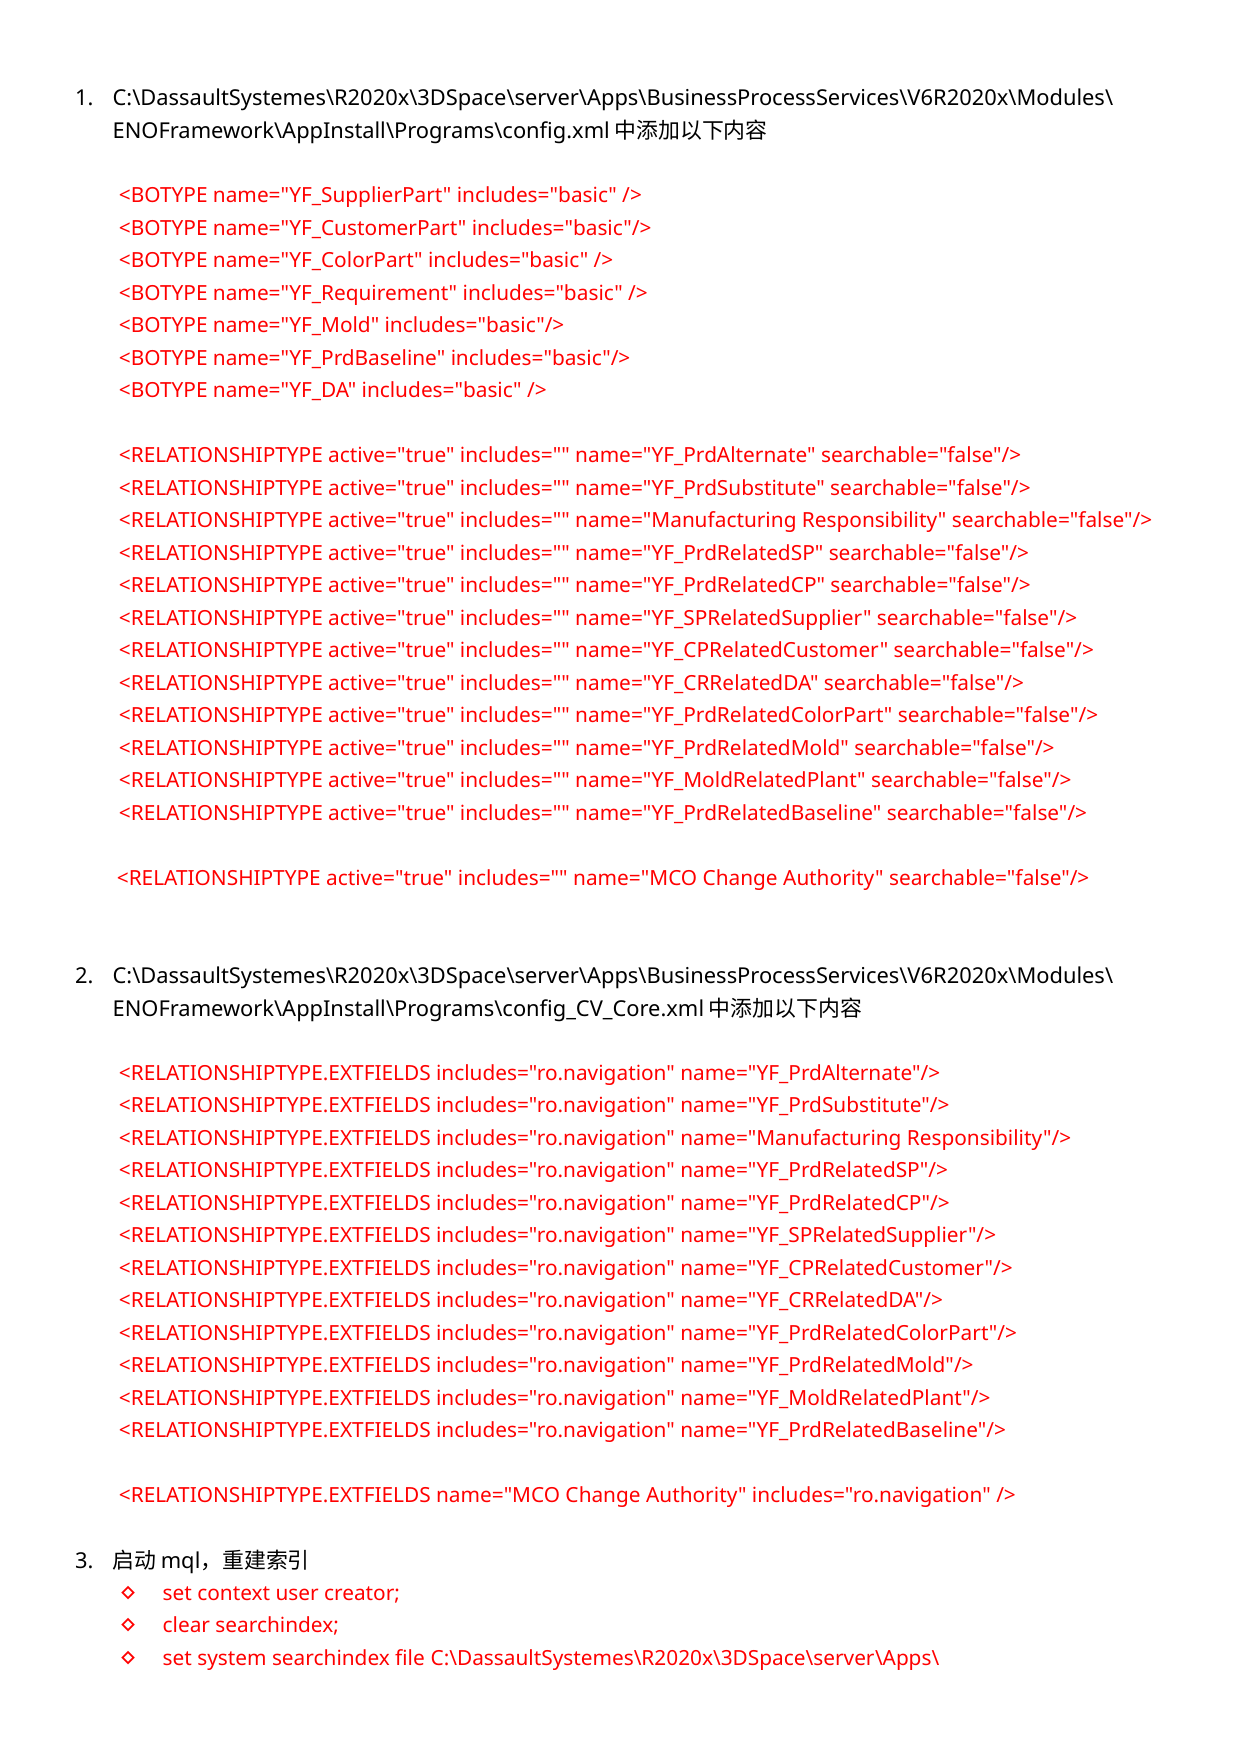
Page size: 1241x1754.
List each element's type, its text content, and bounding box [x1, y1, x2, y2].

text <BOTYPE name="YF_DA" includes="basic" /> [75, 373, 1165, 406]
text <RELATIONSHIPTYPE.EXTFIELDS includes="ro.navigation" name="YF_PrdRelatedSP"/> [119, 1153, 1165, 1186]
text <RELATIONSHIPTYPE active="true" includes="" name="YF_CPRelatedCustomer" searchable="false"/> [75, 633, 1165, 666]
text <RELATIONSHIPTYPE active="true" includes="" name="YF_PrdRelatedBaseline" searchable="false"/> [75, 796, 1165, 828]
text <BOTYPE name="YF_Mold" includes="basic"/> [75, 308, 1165, 341]
text <RELATIONSHIPTYPE active="true" includes="" name="YF_PrdRelatedSP" searchable="false"/> [75, 536, 1165, 568]
text <RELATIONSHIPTYPE.EXTFIELDS includes="ro.navigation" name="YF_SPRelatedSupplier"/> [119, 1218, 1165, 1251]
text <RELATIONSHIPTYPE.EXTFIELDS includes="ro.navigation" name="YF_PrdAlternate"/> [119, 1056, 1165, 1088]
text <RELATIONSHIPTYPE active="true" includes="" name="YF_MoldRelatedPlant" searchable="false"/> [75, 763, 1165, 796]
text <RELATIONSHIPTYPE.EXTFIELDS includes="ro.navigation" name="YF_PrdSubstitute"/> [119, 1088, 1165, 1121]
text <RELATIONSHIPTYPE active="true" includes="" name="YF_PrdSubstitute" searchable="false"/> [75, 471, 1165, 503]
text <RELATIONSHIPTYPE.EXTFIELDS includes="ro.navigation" name="YF_CPRelatedCustomer"/> [119, 1251, 1165, 1283]
text <RELATIONSHIPTYPE active="true" includes="" name="YF_PrdRelatedColorPart" searchable="false"/> [75, 698, 1165, 731]
text <RELATIONSHIPTYPE active="true" includes="" name="MCO Change Authority" searchable="false"/> [75, 861, 1165, 893]
text <RELATIONSHIPTYPE.EXTFIELDS includes="ro.navigation" name="YF_CRRelatedDA"/> [119, 1283, 1165, 1316]
text <BOTYPE name="YF_SupplierPart" includes="basic" /> [75, 178, 1165, 211]
text <BOTYPE name="YF_ColorPart" includes="basic" /> [75, 243, 1165, 276]
text <RELATIONSHIPTYPE.EXTFIELDS includes="ro.navigation" name="YF_PrdRelatedBaseline"/> [119, 1413, 1165, 1446]
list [119, 1641, 1165, 1673]
text <RELATIONSHIPTYPE.EXTFIELDS includes="ro.navigation" name="YF_PrdRelatedMold"/> [119, 1348, 1165, 1381]
list 启动mql，重建索引 [75, 1543, 1165, 1576]
text <RELATIONSHIPTYPE.EXTFIELDS name="MCO Change Authority" includes="ro.navigation" /> [119, 1478, 1165, 1511]
text <RELATIONSHIPTYPE active="true" includes="" name="Manufacturing Responsibility" searchable="false"/> [75, 503, 1165, 536]
list C:\DassaultSystemes\R2020x\3DSpace\server\Apps\BusinessProcessServices\V6R2020x\Modules\ENOFramework\AppInstall\Programs\config.xml中添加以下内容 [75, 81, 1165, 146]
text <RELATIONSHIPTYPE.EXTFIELDS includes="ro.navigation" name="Manufacturing Responsibility"/> [119, 1121, 1165, 1153]
text <RELATIONSHIPTYPE active="true" includes="" name="YF_CRRelatedDA" searchable="false"/> [75, 666, 1165, 698]
text <BOTYPE name="YF_CustomerPart" includes="basic"/> [75, 211, 1165, 243]
text <RELATIONSHIPTYPE active="true" includes="" name="YF_SPRelatedSupplier" searchable="false"/> [75, 601, 1165, 633]
list C:\DassaultSystemes\R2020x\3DSpace\server\Apps\BusinessProcessServices\V6R2020x\Modules\ENOFramework\AppInstall\Programs\config_CV_Core.xml中添加以下内容 [75, 958, 1165, 1023]
text <BOTYPE name="YF_Requirement" includes="basic" /> [75, 276, 1165, 308]
text <RELATIONSHIPTYPE.EXTFIELDS includes="ro.navigation" name="YF_PrdRelatedCP"/> [119, 1186, 1165, 1218]
list set context user creator; [119, 1576, 1165, 1608]
text <RELATIONSHIPTYPE.EXTFIELDS includes="ro.navigation" name="YF_PrdRelatedColorPart"/> [119, 1316, 1165, 1348]
text <RELATIONSHIPTYPE active="true" includes="" name="YF_PrdAlternate" searchable="false"/> [75, 438, 1165, 471]
text <RELATIONSHIPTYPE.EXTFIELDS includes="ro.navigation" name="YF_MoldRelatedPlant"/> [119, 1381, 1165, 1413]
text <BOTYPE name="YF_PrdBaseline" includes="basic"/> [75, 341, 1165, 373]
text <RELATIONSHIPTYPE active="true" includes="" name="YF_PrdRelatedMold" searchable="false"/> [75, 731, 1165, 763]
list clear searchindex; [119, 1608, 1165, 1641]
text <RELATIONSHIPTYPE active="true" includes="" name="YF_PrdRelatedCP" searchable="false"/> [75, 568, 1165, 601]
